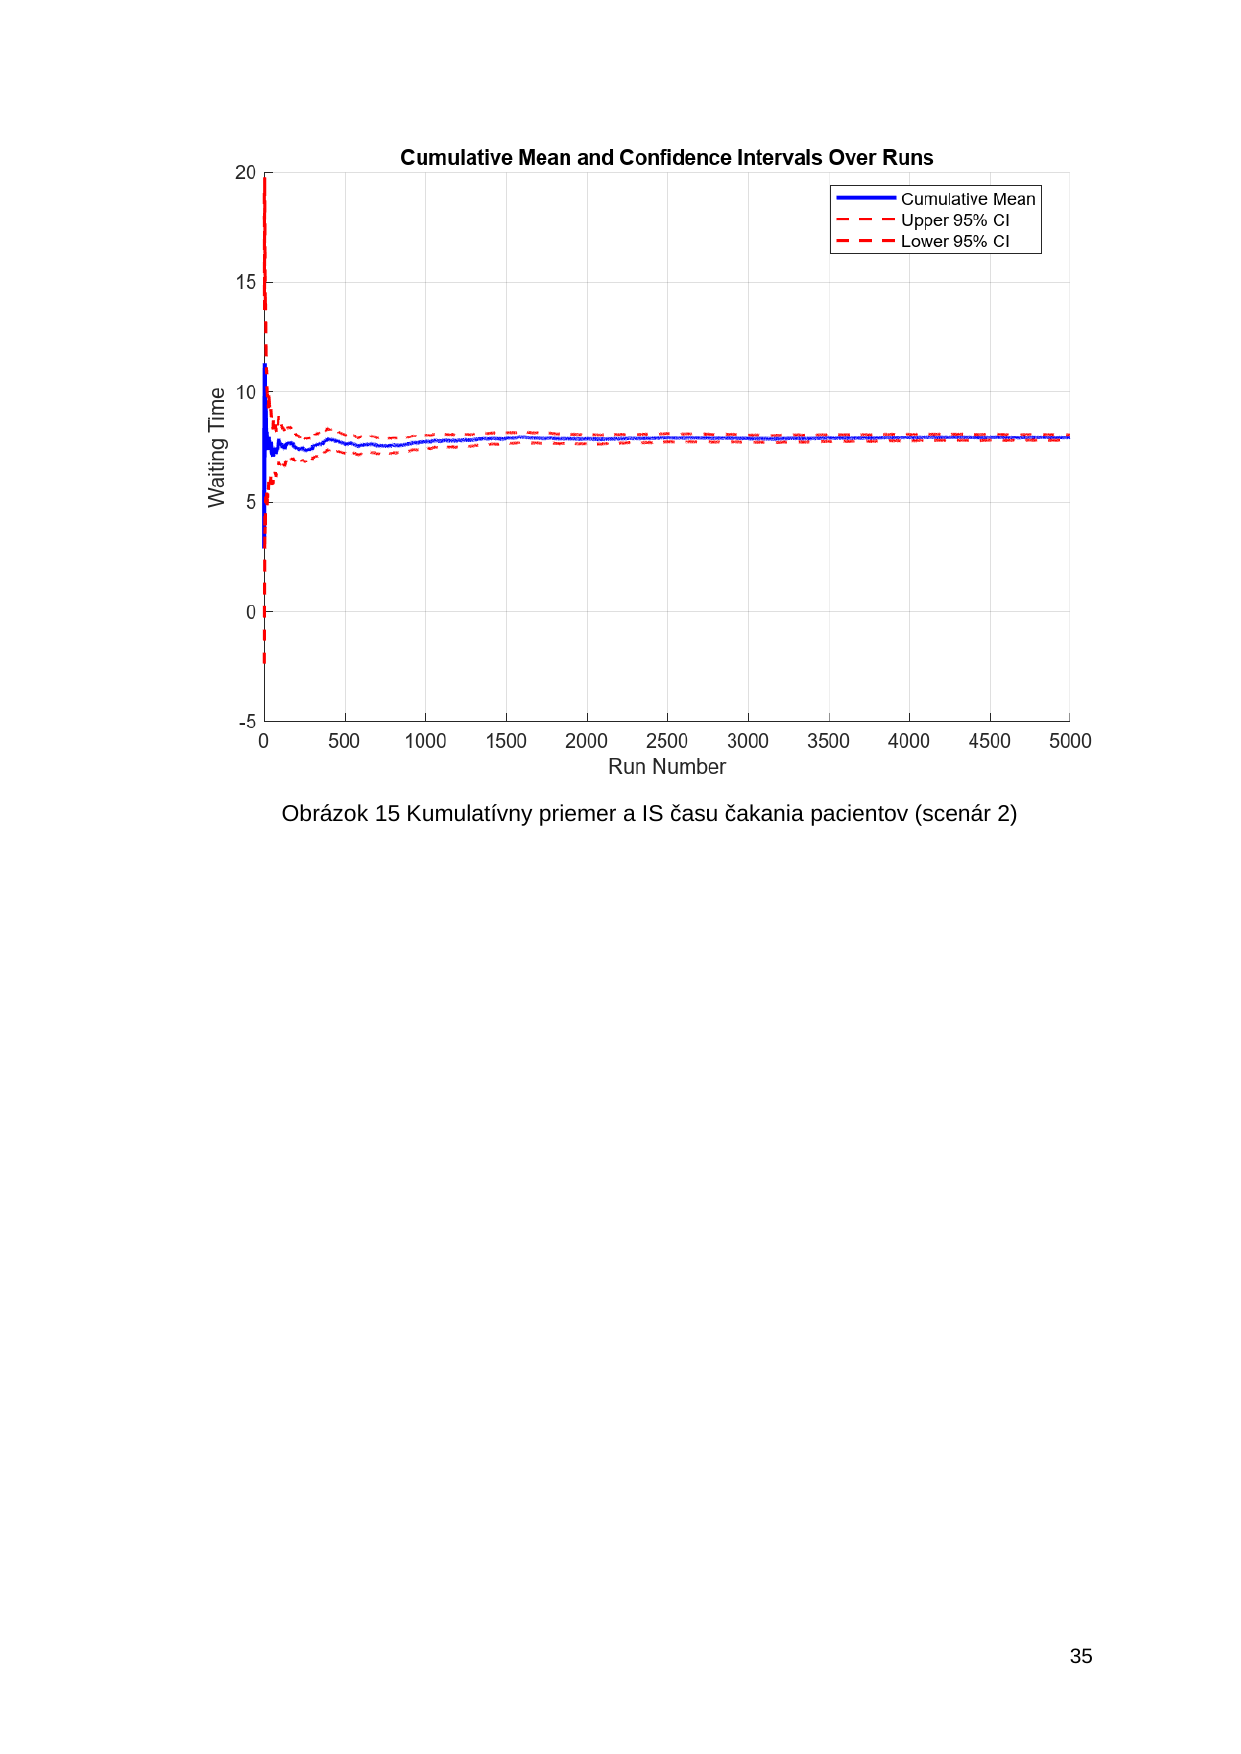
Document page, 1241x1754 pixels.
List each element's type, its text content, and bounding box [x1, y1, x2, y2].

text Obrázok 15 Kumulatívny priemer a IS času čakania pacientov (scenár 2) [207, 800, 1092, 827]
picture [206, 147, 1093, 775]
